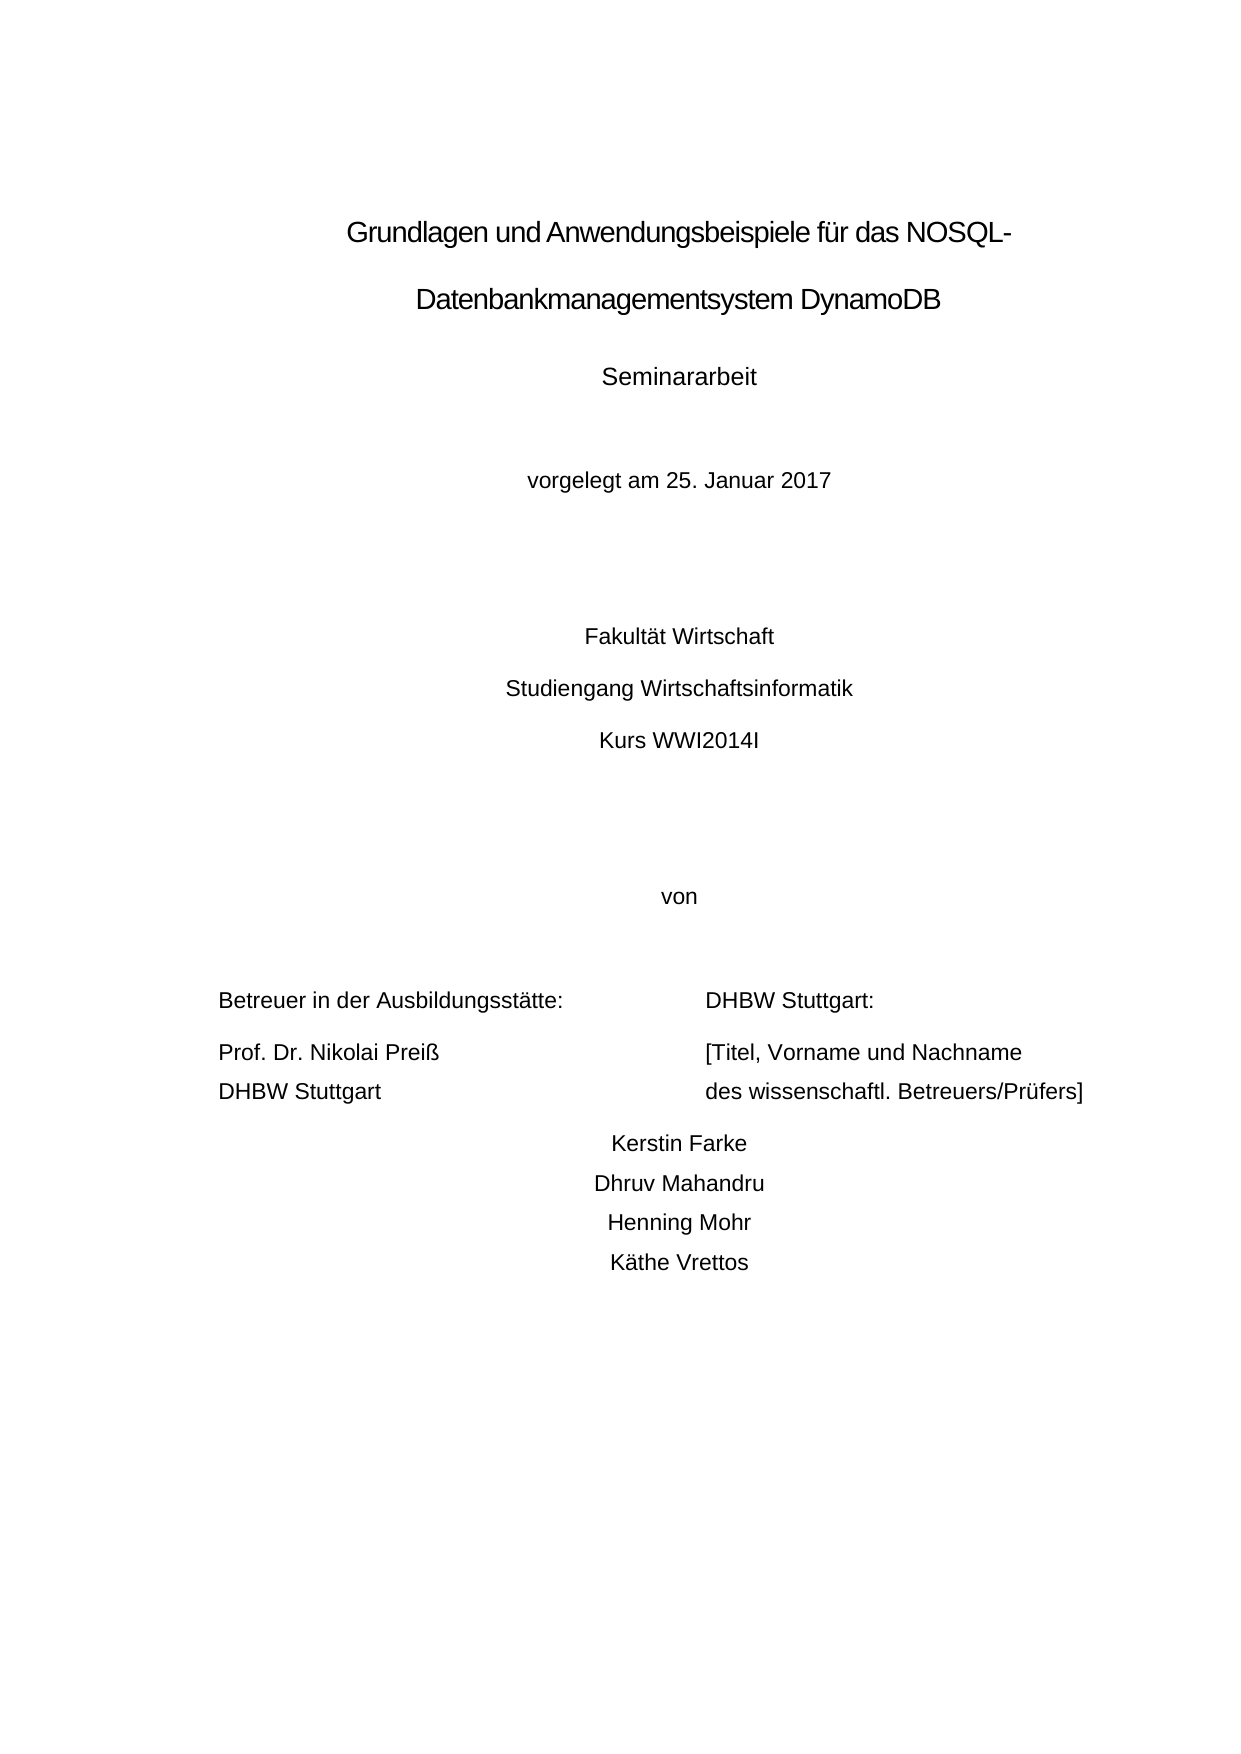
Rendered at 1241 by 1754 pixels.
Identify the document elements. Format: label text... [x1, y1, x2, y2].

text Kerstin Farke Dhruv Mahandru Henning Mohr Käthe Vrettos [207, 1130, 1152, 1275]
text Studiengang Wirtschaftsinformatik [207, 675, 1152, 701]
text von [207, 883, 1152, 909]
table_header DHBW Stuttgart: [694, 974, 1151, 1026]
text vorgelegt am 25. Januar 2017 [207, 467, 1152, 493]
text Fakultät Wirtschaft [207, 623, 1152, 649]
table_cell [Titel, Vorname und Nachname des wissenschaftl. Betreuers/Prüfers] [694, 1026, 1151, 1118]
title Grundlagen und Anwendungsbeispiele für das NOSQL-Datenbankmanagementsystem DynamoDB [207, 215, 1152, 315]
text Kurs WWI2014I [207, 727, 1152, 753]
text Seminararbeit [207, 361, 1152, 390]
table_cell Prof. Dr. Nikolai Preiß DHBW Stuttgart [207, 1026, 694, 1118]
table_header Betreuer in der Ausbildungsstätte: [207, 974, 694, 1026]
